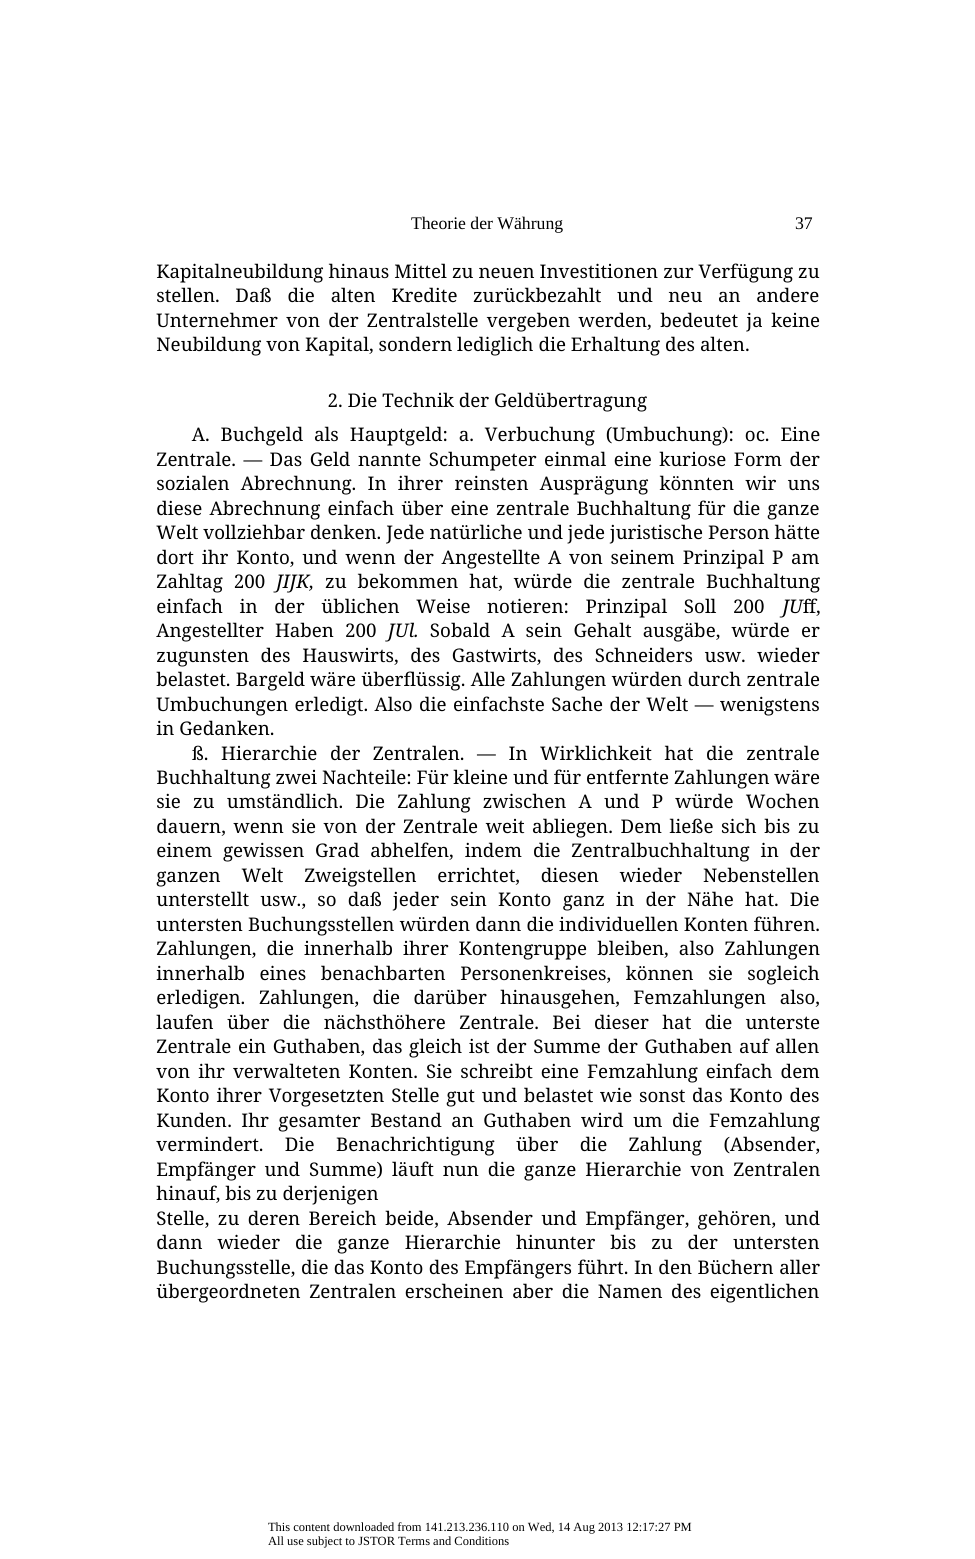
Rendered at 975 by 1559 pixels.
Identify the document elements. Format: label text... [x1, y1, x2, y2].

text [156, 259, 821, 357]
text ß. Hierarchie der Zentralen. — In Wirklichkeit hat die zentrale Buchhaltung zwei Nachteile: Für kleine und für entfernte Zahlungen wäre sie zu umständlich. Die Zahlung zwischen A und P würde Wochen dauern, wenn sie von der Zentrale weit abliegen. Dem ließe sich bis zu einem gewissen Grad abhelfen, indem die Zentralbuchhaltung in der ganzen Welt Zweigstellen errichtet, diesen wieder Nebenstellen unterstellt usw., so daß jeder sein Konto ganz in der Nähe hat. Die untersten Buchungsstellen würden dann die individuellen Konten führen. Zahlungen, die innerhalb ihrer Kontengruppe bleiben, also Zahlungen innerhalb eines benachbarten Personenkreises, können sie sogleich erledigen. Zahlungen, die darüber hinausgehen, Femzahlungen also, laufen über die nächsthöhere Zentrale. Bei dieser hat die unterste Zentrale ein Guthaben, das gleich ist der Summe der Guthaben auf allen von ihr verwalteten Konten. Sie schreibt eine Femzahlung einfach dem Konto ihrer Vorgesetzten Stelle gut und belastet wie sonst das Konto des Kunden. Ihr gesamter Bestand an Guthaben wird um die Femzahlung vermindert. Die Benachrichtigung über die Zahlung (Absender, Empfänger und Summe) läuft nun die ganze Hierarchie von Zentralen hinauf, bis zu derjenigen [156, 740, 821, 1206]
text A. Buchgeld als Hauptgeld: a. Verbuchung (Umbuchung): oc. Eine Zentrale. — Das Geld nannte Schumpeter einmal eine kuriose Form der sozialen Abrechnung. In ihrer reinsten Ausprägung könnten wir uns diese Abrechnung einfach über eine zentrale Buchhaltung für die ganze Welt vollziehbar denken. Jede natürliche und jede juristische Person hätte dort ihr Konto, und wenn der Angestellte A von seinem Prinzipal P am Zahltag 200 JIJK, zu bekommen hat, würde die zentrale Buchhaltung einfach in der üblichen Weise notieren: Prinzipal Soll 200 JUff, Angestellter Haben 200 JUl. Sobald A sein Gehalt ausgäbe, würde er zugunsten des Hauswirts, des Gastwirts, des Schneiders usw. wieder belastet. Bargeld wäre überflüssig. Alle Zahlungen würden durch zentrale Umbuchungen erledigt. Also die einfachste Sache der Welt — wenigstens in Gedanken. [156, 422, 821, 740]
text 2. Die Technik der Geldübertragung [156, 392, 818, 411]
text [156, 1206, 821, 1303]
